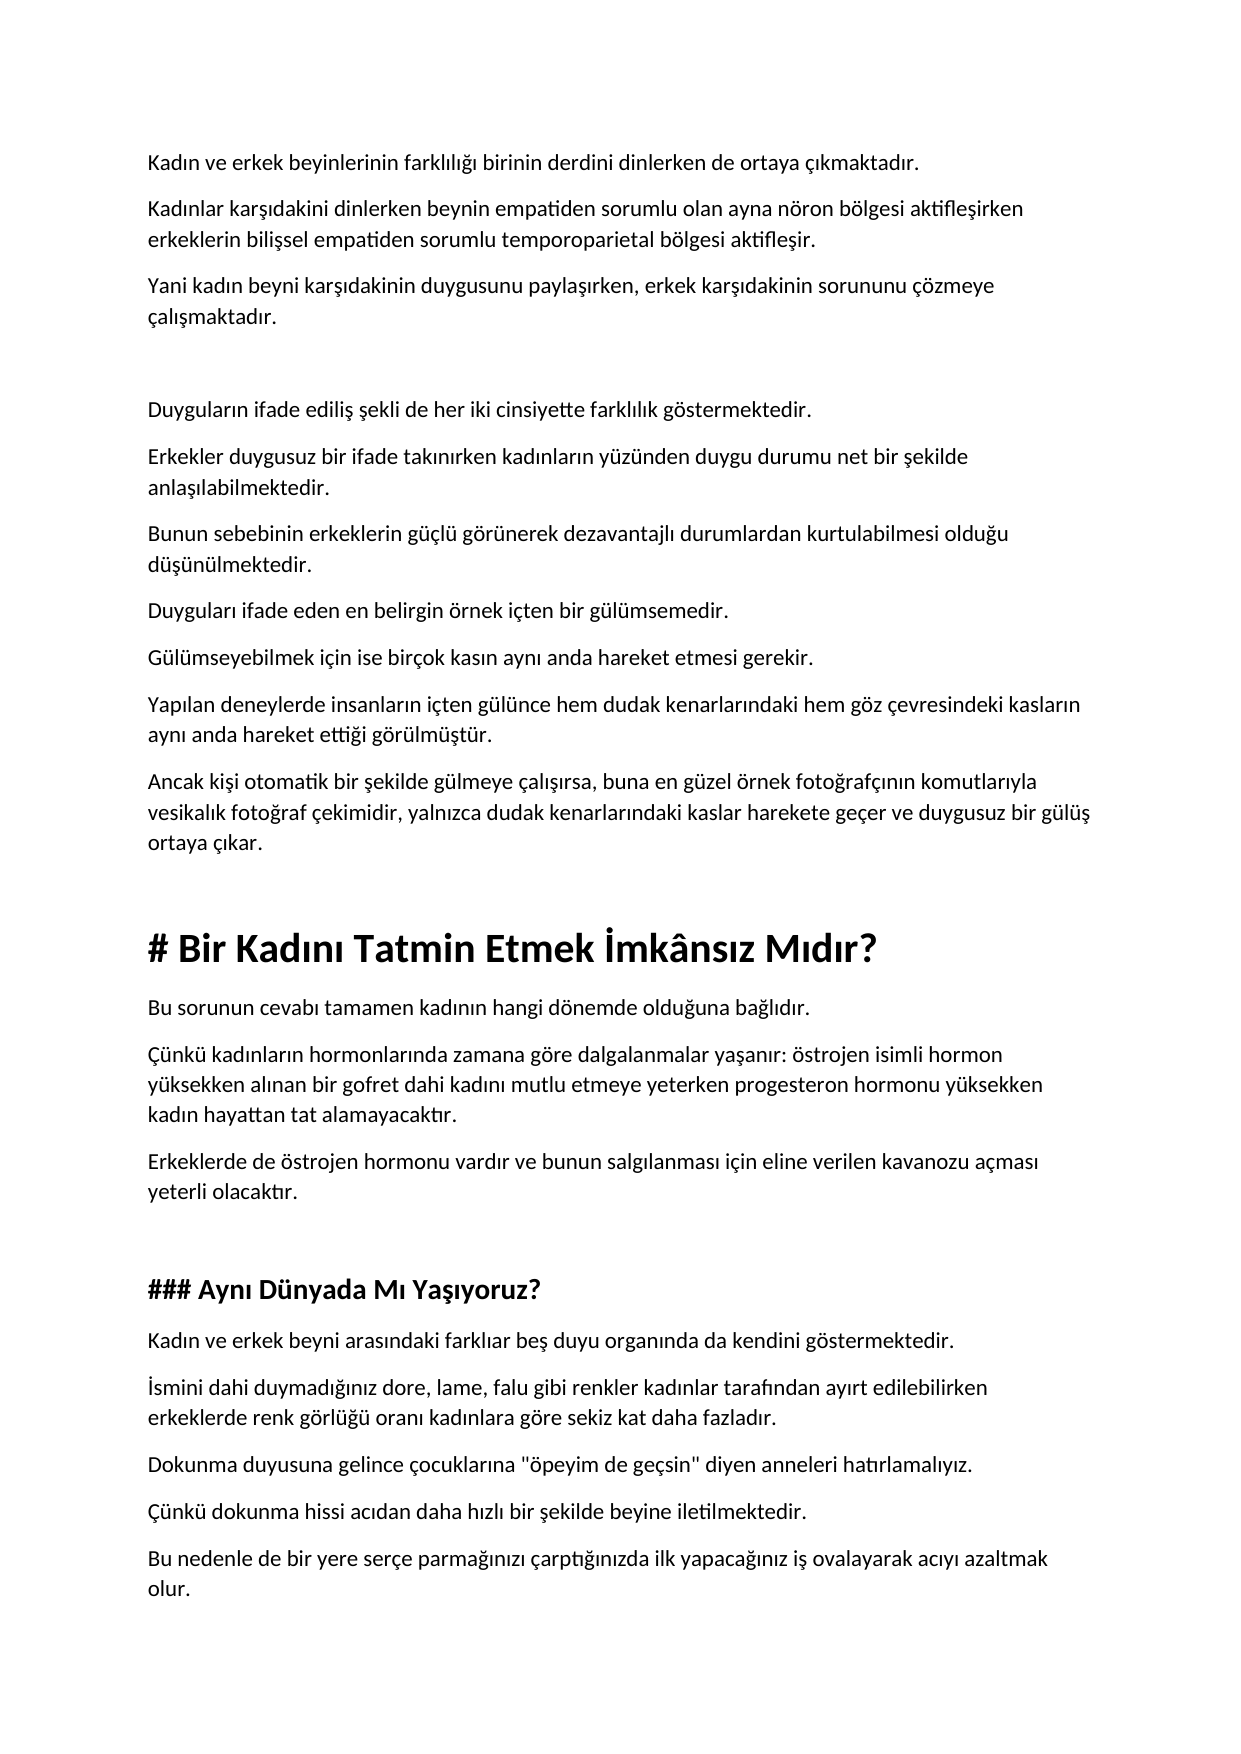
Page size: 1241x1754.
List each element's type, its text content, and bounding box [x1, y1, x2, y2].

text Kadın ve erkek beyinlerinin farklılığı birinin derdini dinlerken de ortaya çıkmaktadır. [148, 148, 1093, 176]
text Dokunma duyusuna gelince çocuklarına "öpeyim de geçsin" diyen anneleri hatırlamalıyız. [148, 1450, 1093, 1478]
text ### Aynı Dünyada Mı Yaşıyoruz? [148, 1271, 1093, 1307]
text Gülümseyebilmek için ise birçok kasın aynı anda hareket etmesi gerekir. [148, 643, 1093, 671]
text Kadın ve erkek beyni arasındaki farklıar beş duyu organında da kendini göstermektedir. [148, 1326, 1093, 1354]
text Erkekler duygusuz bir ifade takınırken kadınların yüzünden duygu durumu net bir şekilde anlaşılabilmektedir. [148, 442, 1093, 501]
text # Bir Kadını Tatmin Etmek İmkânsız Mıdır? [148, 922, 1093, 972]
text Ancak kişi otomatik bir şekilde gülmeye çalışırsa, buna en güzel örnek fotoğrafçının komutlarıyla vesikalık fotoğraf çekimidir, yalnızca dudak kenarlarındaki kaslar harekete geçer ve duygusuz bir gülüş ortaya çıkar. [148, 767, 1093, 856]
text Çünkü dokunma hissi acıdan daha hızlı bir şekilde beyine iletilmektedir. [148, 1497, 1093, 1525]
text Bu nedenle de bir yere serçe parmağınızı çarptığınızda ilk yapacağınız iş ovalayarak acıyı azaltmak olur. [148, 1544, 1093, 1602]
text Duyguların ifade ediliş şekli de her iki cinsiyette farklılık göstermektedir. [148, 396, 1093, 423]
text Duyguları ifade eden en belirgin örnek içten bir gülümsemedir. [148, 597, 1093, 624]
text Çünkü kadınların hormonlarında zamana göre dalgalanmalar yaşanır: östrojen isimli hormon yüksekken alınan bir gofret dahi kadını mutlu etmeye yeterken progesteron hormonu yüksekken kadın hayattan tat alamayacaktır. [148, 1040, 1093, 1128]
text Bu sorunun cevabı tamamen kadının hangi dönemde olduğuna bağlıdır. [148, 993, 1093, 1021]
text Yani kadın beyni karşıdakinin duygusunu paylaşırken, erkek karşıdakinin sorununu çözmeye çalışmaktadır. [148, 272, 1093, 330]
text Kadınlar karşıdakini dinlerken beynin empatiden sorumlu olan ayna nöron bölgesi aktifleşirken erkeklerin bilişsel empatiden sorumlu temporoparietal bölgesi aktifleşir. [148, 194, 1093, 253]
text Bunun sebebinin erkeklerin güçlü görünerek dezavantajlı durumlardan kurtulabilmesi olduğu düşünülmektedir. [148, 519, 1093, 578]
text Yapılan deneylerde insanların içten gülünce hem dudak kenarlarındaki hem göz çevresindeki kasların aynı anda hareket ettiği görülmüştür. [148, 690, 1093, 748]
text Erkeklerde de östrojen hormonu vardır ve bunun salgılanması için eline verilen kavanozu açması yeterli olacaktır. [148, 1147, 1093, 1206]
text İsmini dahi duymadığınız dore, lame, falu gibi renkler kadınlar tarafından ayırt edilebilirken erkeklerde renk görlüğü oranı kadınlara göre sekiz kat daha fazladır. [148, 1373, 1093, 1431]
